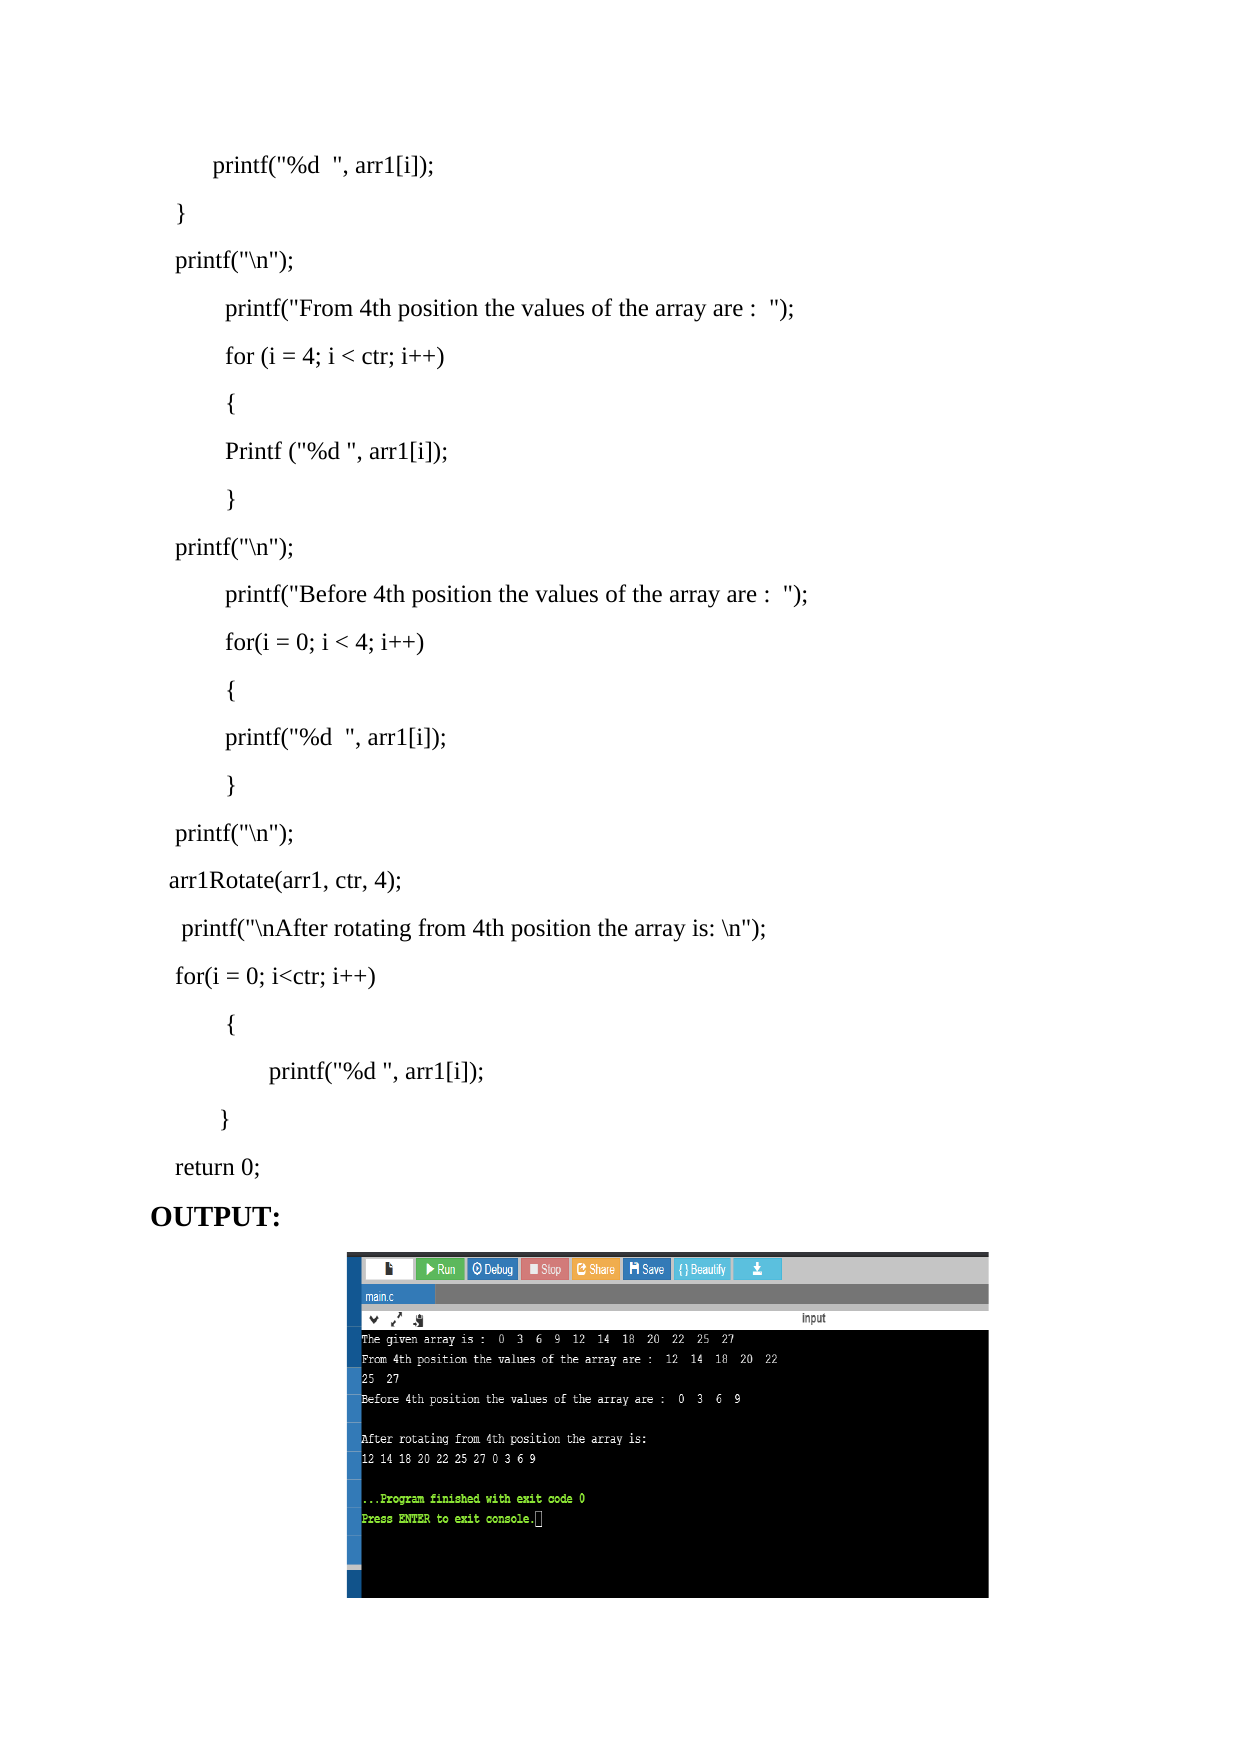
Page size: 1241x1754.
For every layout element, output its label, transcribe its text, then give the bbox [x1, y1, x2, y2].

text } [150, 198, 1090, 226]
text { [150, 388, 1090, 417]
text } [150, 484, 1090, 513]
text { [150, 1009, 1090, 1037]
text printf("\n"); [150, 818, 1090, 847]
text printf("%d ", arr1[i]); [150, 722, 1090, 751]
text for(i = 0; i<ctr; i++) [150, 961, 1090, 990]
text printf("Before 4th position the values of the array are : "); [150, 579, 1090, 608]
text return 0; [150, 1152, 1090, 1181]
text } [150, 1104, 1090, 1133]
text OUTPUT: [150, 1199, 1090, 1233]
text printf("\n"); [150, 245, 1090, 274]
text Printf ("%d ", arr1[i]); [150, 436, 1090, 465]
text arr1Rotate(arr1, ctr, 4); [150, 866, 1090, 894]
picture [346, 1252, 989, 1598]
text printf("From 4th position the values of the array are : "); [150, 293, 1090, 322]
text { [150, 675, 1090, 703]
text printf("\n"); [150, 532, 1090, 560]
text printf("%d ", arr1[i]); [150, 1056, 1090, 1085]
text } [150, 770, 1090, 799]
text for (i = 4; i < ctr; i++) [150, 341, 1090, 369]
text for(i = 0; i < 4; i++) [150, 627, 1090, 656]
text printf("\nAfter rotating from 4th position the array is: \n"); [150, 913, 1090, 942]
text printf("%d ", arr1[i]); [150, 150, 1090, 179]
